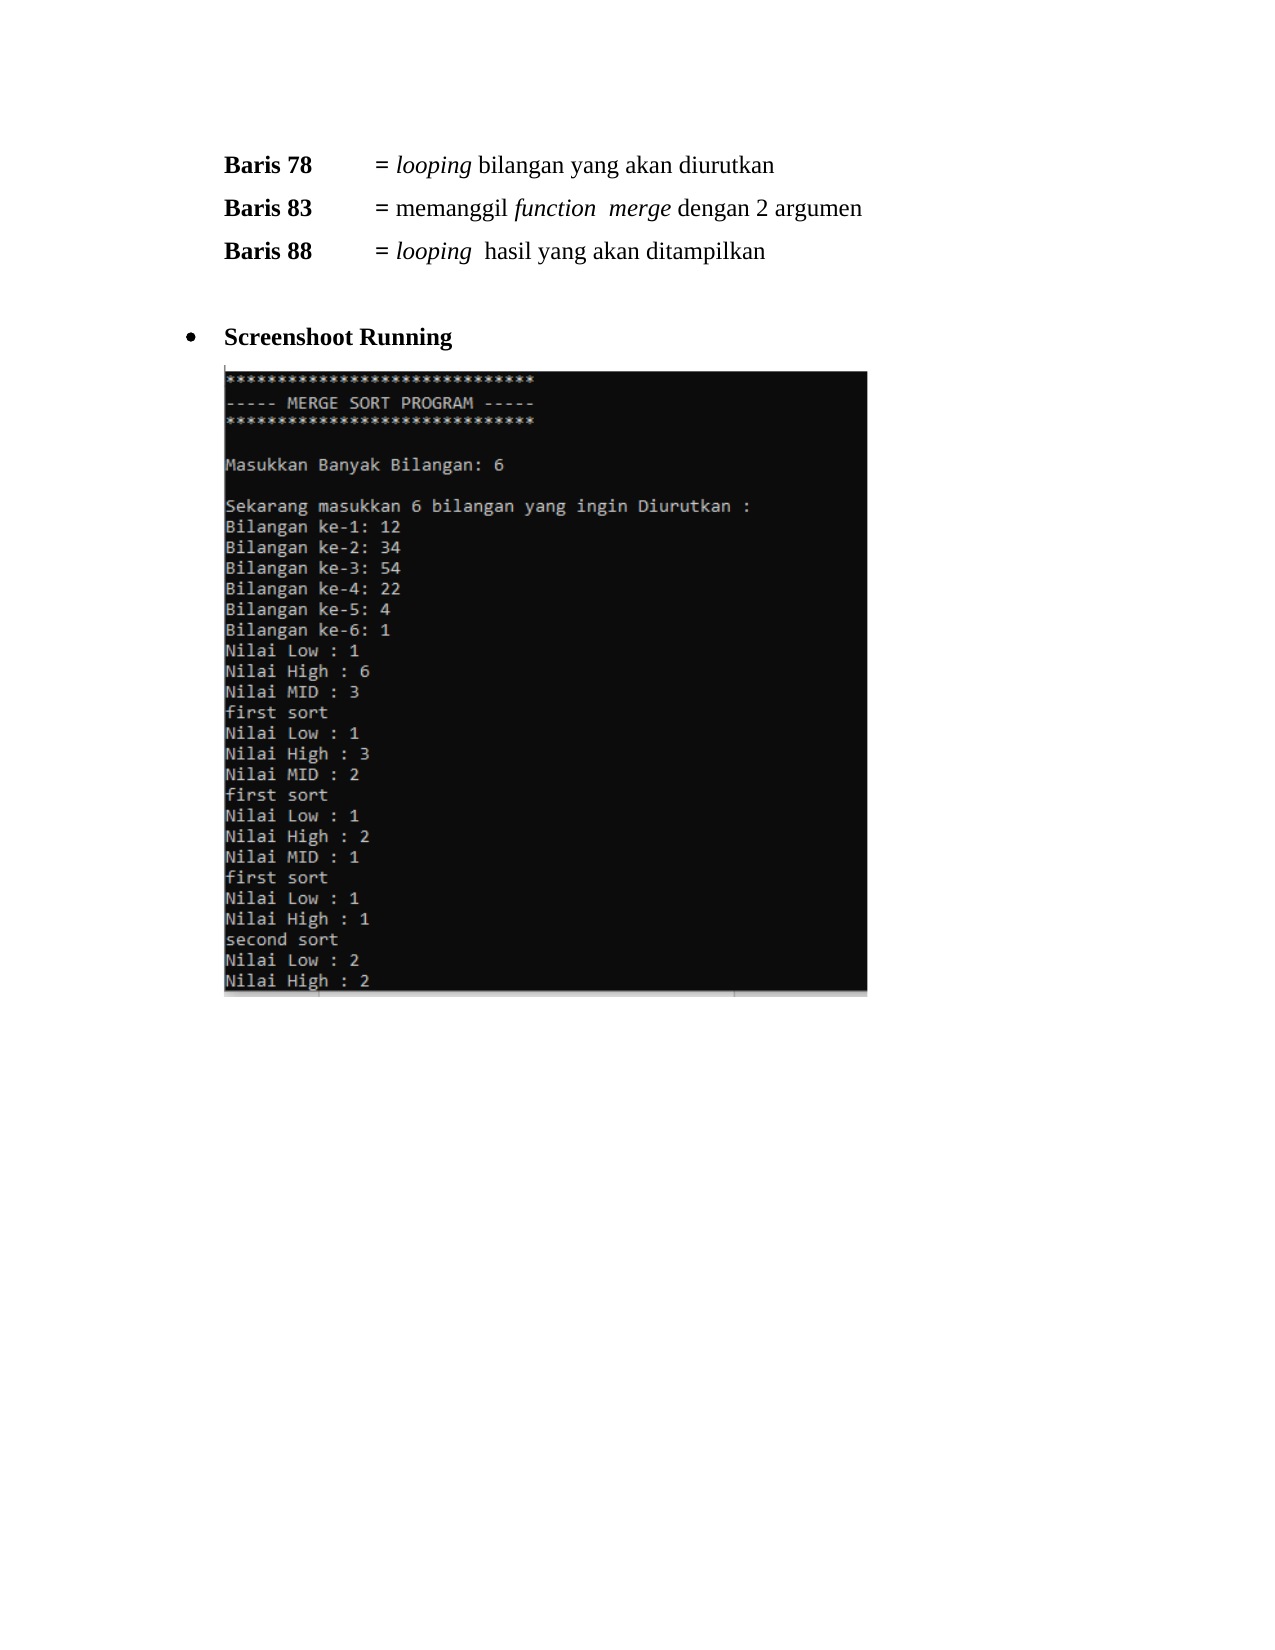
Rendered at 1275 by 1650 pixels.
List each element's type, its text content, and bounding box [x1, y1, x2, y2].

list Baris 78 = looping bilangan yang akan diurutkan [224, 150, 1125, 179]
list Screenshoot Running [186, 322, 1125, 351]
picture [223, 365, 868, 997]
list Baris 88 = looping hasil yang akan ditampilkan [224, 236, 1125, 265]
list Baris 83 = memanggil function merge dengan 2 argumen [224, 193, 1125, 222]
